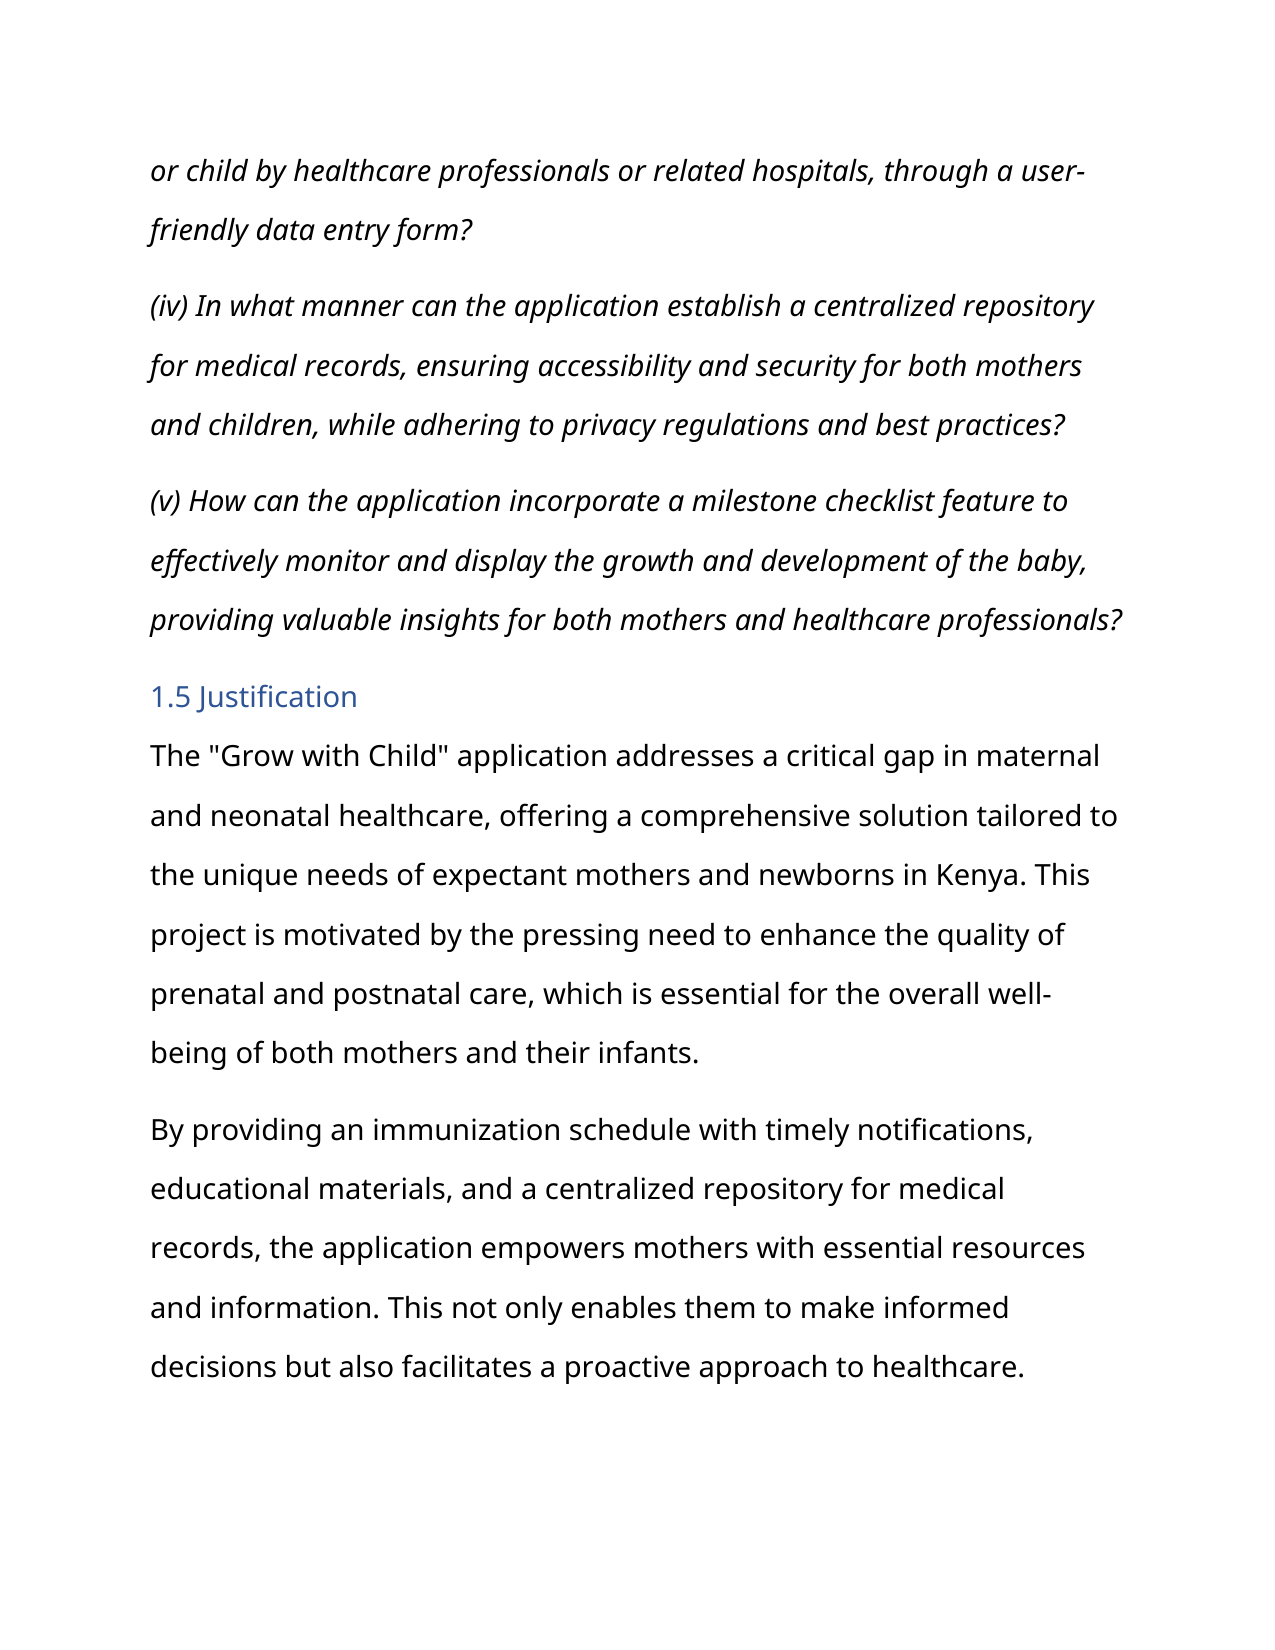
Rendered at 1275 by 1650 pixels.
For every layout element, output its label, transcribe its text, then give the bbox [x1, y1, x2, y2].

subtitle 1.5 Justification [150, 676, 1125, 716]
text (v) How can the application incorporate a milestone checklist feature to effectively monitor and display the growth and development of the baby, providing valuable insights for both mothers and healthcare professionals? [150, 481, 1125, 639]
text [150, 150, 1125, 249]
text By providing an immunization schedule with timely notifications, educational materials, and a centralized repository for medical records, the application empowers mothers with essential resources and information. This not only enables them to make informed decisions but also facilitates a proactive approach to healthcare. [150, 1109, 1125, 1386]
text The "Grow with Child" application addresses a critical gap in maternal and neonatal healthcare, offering a comprehensive solution tailored to the unique needs of expectant mothers and newborns in Kenya. This project is motivated by the pressing need to enhance the quality of prenatal and postnatal care, which is essential for the overall well-being of both mothers and their infants. [150, 735, 1125, 1072]
text (iv) In what manner can the application establish a centralized repository for medical records, ensuring accessibility and security for both mothers and children, while adhering to privacy regulations and best practices? [150, 286, 1125, 444]
